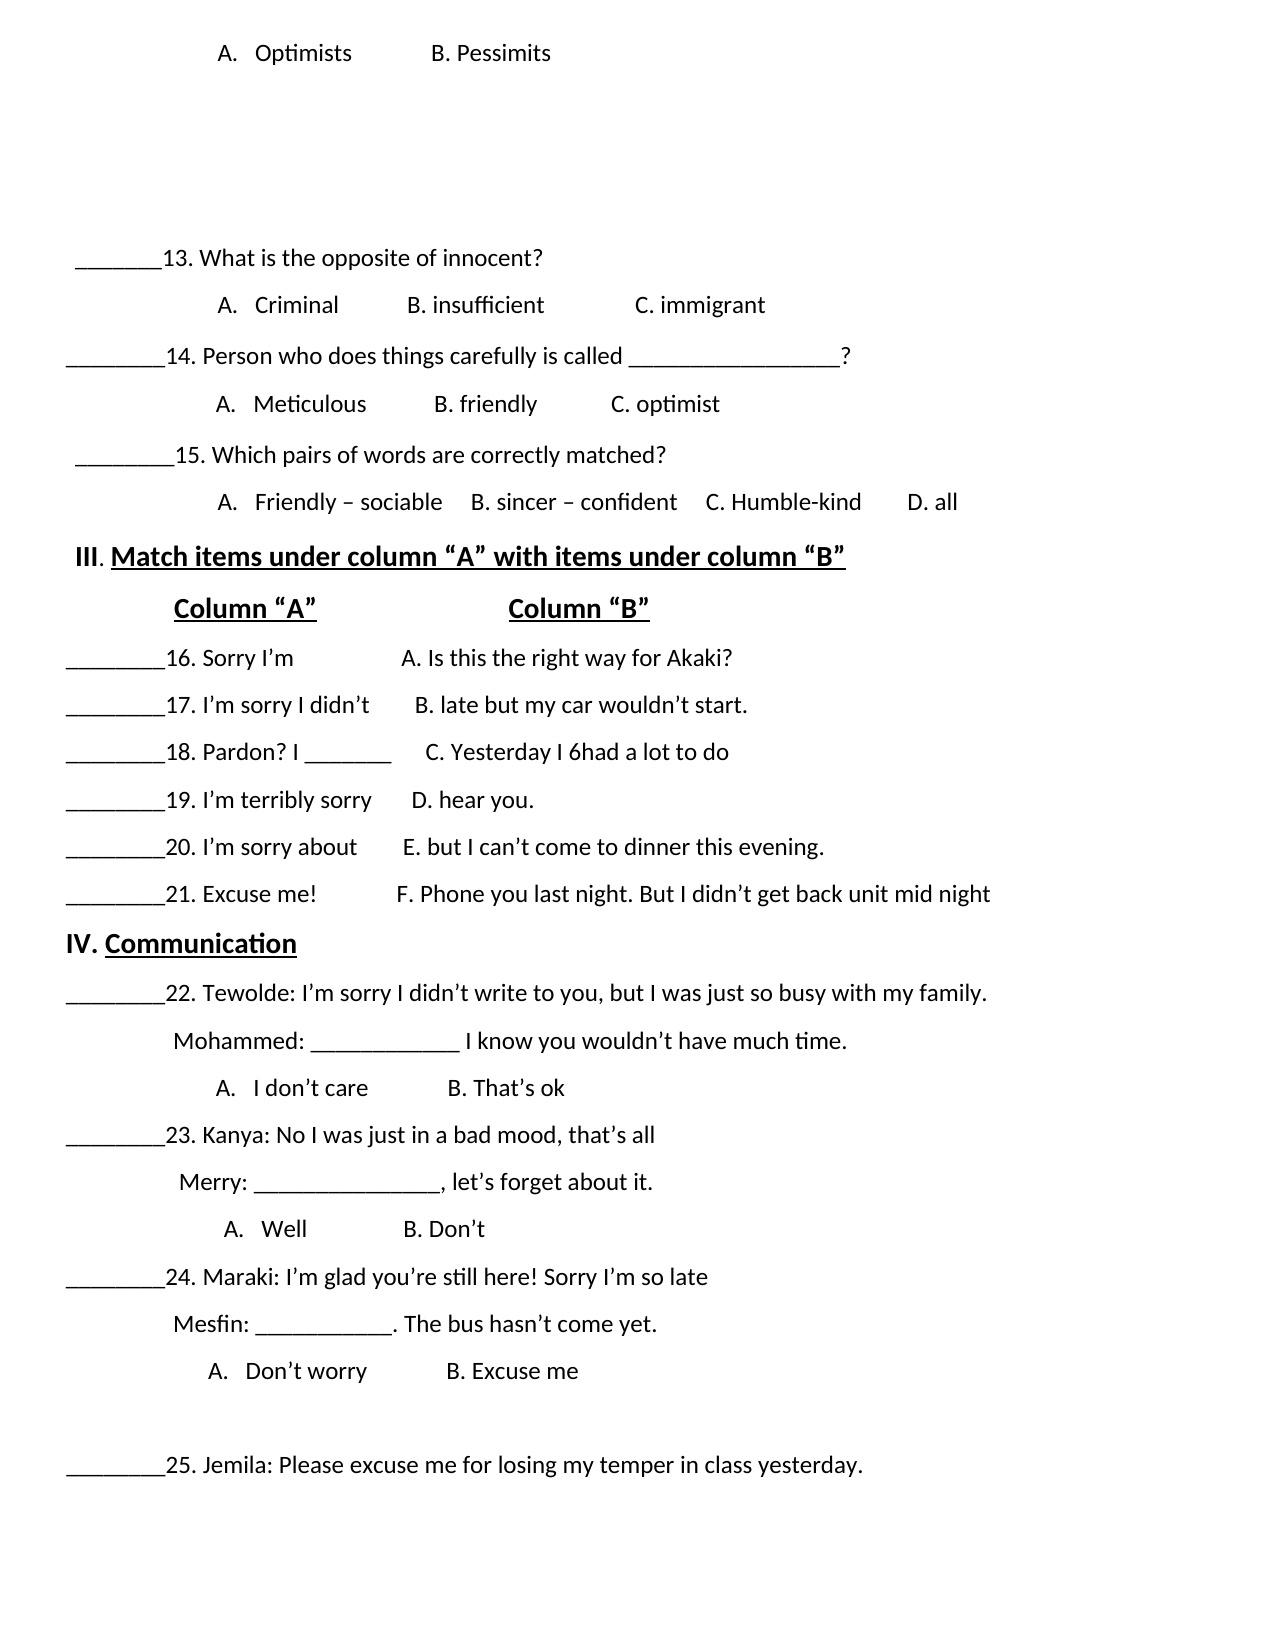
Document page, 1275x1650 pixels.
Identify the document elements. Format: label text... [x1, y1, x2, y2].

text ________23. Kanya: No I was just in a bad mood, that’s all [66, 1119, 1125, 1150]
list Meticulous B. friendly C. optimist [216, 388, 1125, 418]
text Mohammed: ____________ I know you wouldn’t have much time. [66, 1025, 1125, 1055]
text Merry: _______________, let’s forget about it. [66, 1166, 1125, 1197]
text ________14. Person who does things carefully is called _________________? [66, 341, 1125, 371]
text ________21. Excuse me! F. Phone you last night. But I didn’t get back unit mid night [66, 878, 1125, 909]
text ________17. I’m sorry I didn’t B. late but my car wouldn’t start. [66, 689, 1125, 720]
text Column “A” Column “B” [75, 590, 1125, 626]
text ________24. Maraki: I’m glad you’re still here! Sorry I’m so late [66, 1261, 1125, 1291]
text III. Match items under column “A” with items under column “B” [75, 538, 1125, 573]
text IV. Communication [66, 925, 1125, 961]
list Don’t worry B. Excuse me [208, 1355, 1125, 1386]
list I don’t care B. That’s ok [216, 1072, 1125, 1102]
list Optimists B. Pessimits [217, 37, 1125, 68]
text ________16. Sorry I’m A. Is this the right way for Akaki? [66, 642, 1125, 673]
text ________15. Which pairs of words are correctly matched? [75, 439, 1125, 469]
text _______13. What is the opposite of innocent? [75, 242, 1125, 272]
list Criminal B. insufficient C. immigrant [217, 289, 1125, 320]
text ________19. I’m terribly sorry D. hear you. [66, 784, 1125, 814]
text ________18. Pardon? I _______ C. Yesterday I 6had a lot to do [66, 737, 1125, 767]
text ________22. Tewolde: I’m sorry I didn’t write to you, but I was just so busy with my family. [66, 978, 1125, 1008]
text Mesfin: ___________. The bus hasn’t come yet. [66, 1308, 1125, 1338]
text ________25. Jemila: Please excuse me for losing my temper in class yesterday. [66, 1449, 1125, 1480]
list Friendly – sociable B. sincer – confident C. Humble-kind D. all [217, 486, 1125, 517]
text ________20. I’m sorry about E. but I can’t come to dinner this evening. [66, 831, 1125, 861]
list Well B. Don’t [223, 1213, 1125, 1244]
